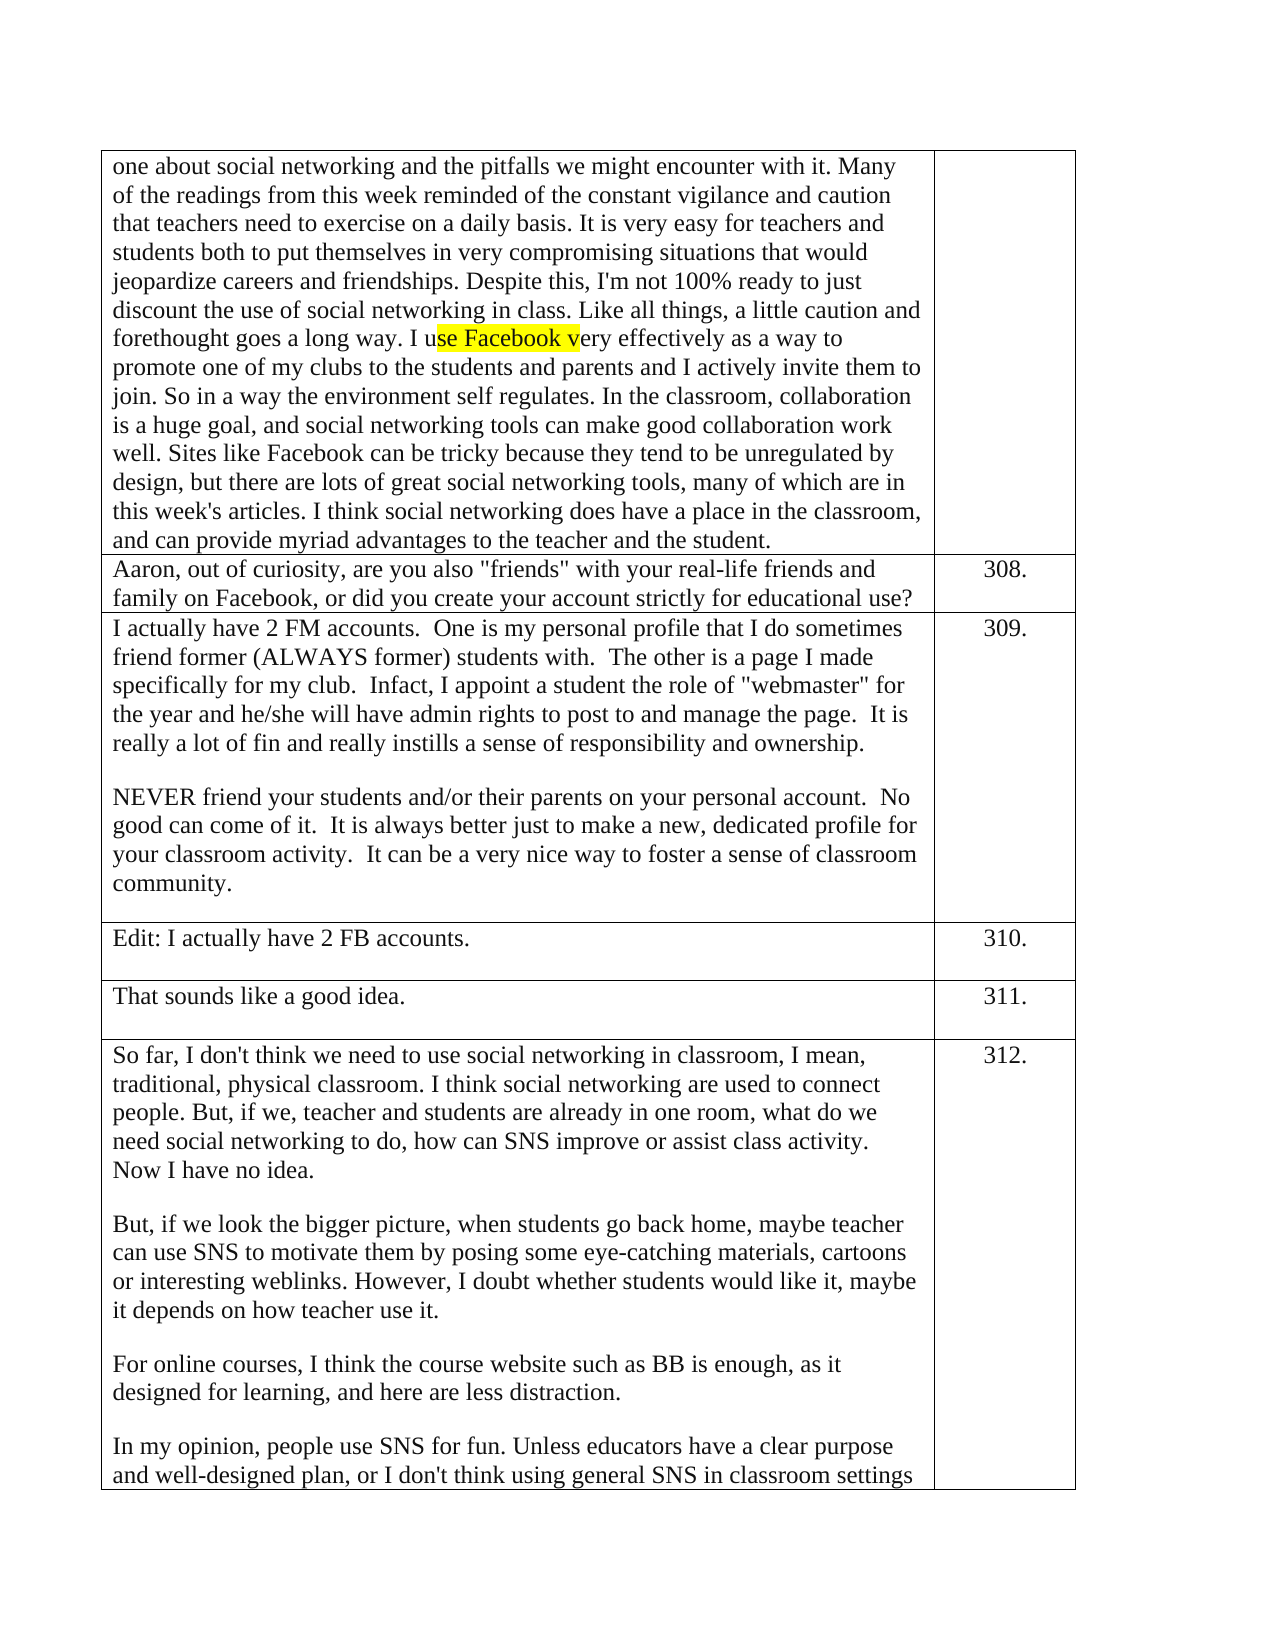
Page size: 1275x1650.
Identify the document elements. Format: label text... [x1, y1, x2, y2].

table_cell I actually have 2 FM accounts. One is my personal profile that I do sometimes friend former (ALWAYS former) students with. The other is a page I made specifically for my club. Infact, I appoint a student the role of "webmaster" for the year and he/she will have admin rights to post to and manage the page. It is really a lot of fin and really instills a sense of responsibility and ownership. NEVER friend your students and/or their parents on your personal account. No good can come of it. It is always better just to make a new, dedicated profile for your classroom activity. It can be a very nice way to foster a sense of classroom community. [102, 613, 934, 922]
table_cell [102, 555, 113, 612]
table_cell [935, 1040, 1075, 1489]
table_cell [935, 555, 1075, 612]
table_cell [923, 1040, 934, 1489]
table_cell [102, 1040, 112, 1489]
table_cell [935, 151, 1075, 553]
table_cell Edit: I actually have 2 FB accounts. [102, 923, 934, 980]
table_cell [935, 923, 1075, 980]
table_cell [935, 981, 1075, 1039]
table_cell [935, 613, 1075, 922]
table_cell That sounds like a good idea. [102, 981, 934, 1039]
